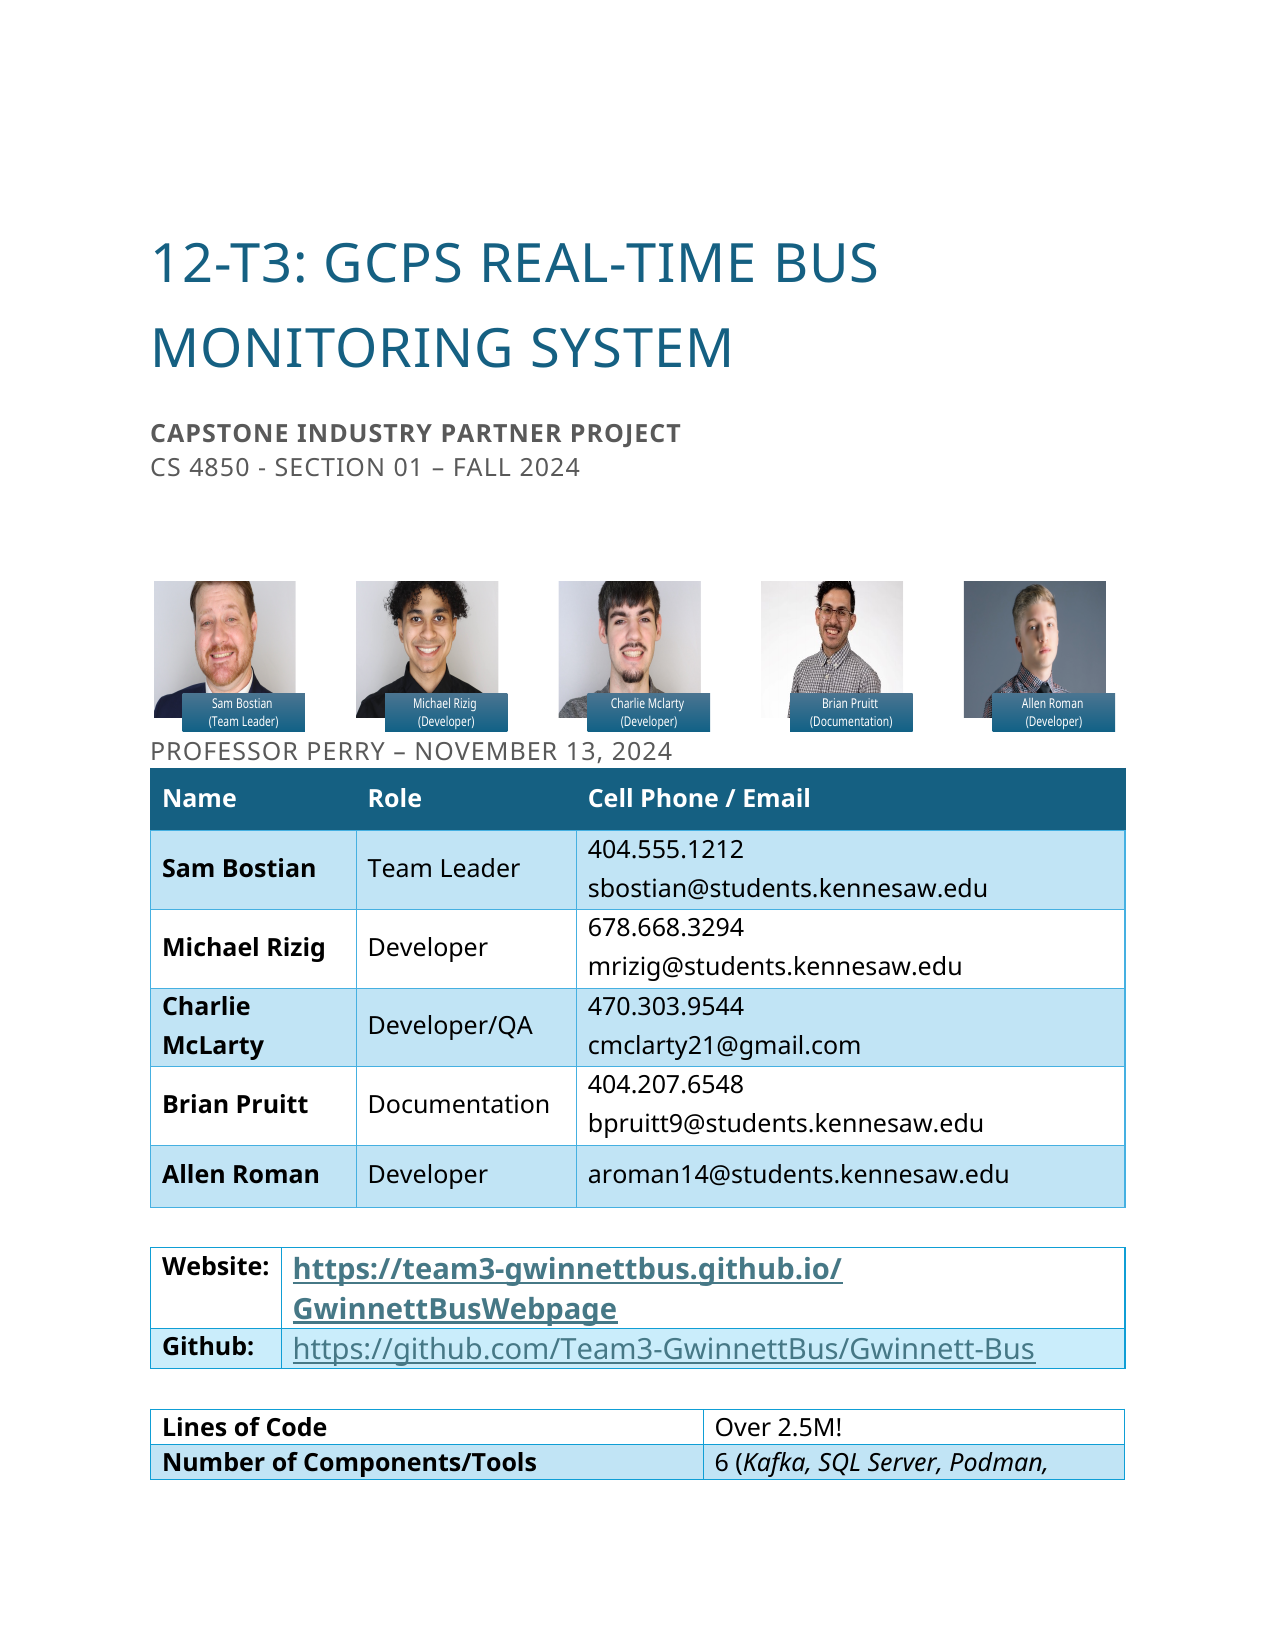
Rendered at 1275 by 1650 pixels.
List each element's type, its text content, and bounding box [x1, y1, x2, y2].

table_header Website: [151, 1248, 281, 1328]
table_cell Documentation [357, 1067, 576, 1144]
table_cell 470.303.9544 cmclarty21@gmail.com [577, 989, 1124, 1066]
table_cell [704, 1445, 1124, 1479]
table_cell Charlie McLarty [151, 989, 356, 1066]
table_cell https://github.com/Team3-GwinnettBus/Gwinnett-Bus [282, 1329, 1124, 1368]
table_cell Github: [151, 1329, 281, 1368]
table_header https://team3-gwinnettbus.github.io/GwinnettBusWebpage [282, 1248, 1124, 1328]
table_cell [151, 1445, 703, 1479]
table_cell Developer [357, 910, 576, 987]
subtitle CS 4850 - SECTION 01 – Fall 2024 [150, 449, 1125, 483]
table_cell Brian Pruitt [151, 1067, 356, 1144]
table_header Cell Phone / Email [577, 769, 1124, 830]
table_cell 404.555.1212 sbostian@students.kennesaw.edu [577, 831, 1124, 909]
table_header Role [357, 769, 576, 830]
title 12-T3: GCPS Real-Time Bus Monitoring System [150, 225, 1125, 383]
table_header Over 2.5M! [704, 1410, 1124, 1444]
table_cell Sam Bostian [151, 831, 356, 909]
subtitle CAPSTONE INDUSTRY PARTNER PROJECT [150, 415, 1125, 449]
picture [154, 581, 296, 718]
table_cell 404.207.6548 bpruitt9@students.kennesaw.edu [577, 1067, 1124, 1144]
picture [963, 581, 1106, 718]
table_cell Developer/QA [357, 989, 576, 1066]
table_header Lines of Code [151, 1410, 703, 1444]
table_cell Developer [357, 1146, 576, 1207]
table_cell Allen Roman [151, 1146, 356, 1207]
table_cell Team Leader [357, 831, 576, 909]
picture [356, 581, 499, 718]
table_cell Michael Rizig [151, 910, 356, 987]
picture [558, 581, 701, 718]
table_cell 678.668.3294 mrizig@students.kennesaw.edu [577, 910, 1124, 987]
table_header Name [151, 769, 356, 830]
picture [761, 581, 904, 718]
table_cell aroman14@students.kennesaw.edu [577, 1146, 1124, 1207]
